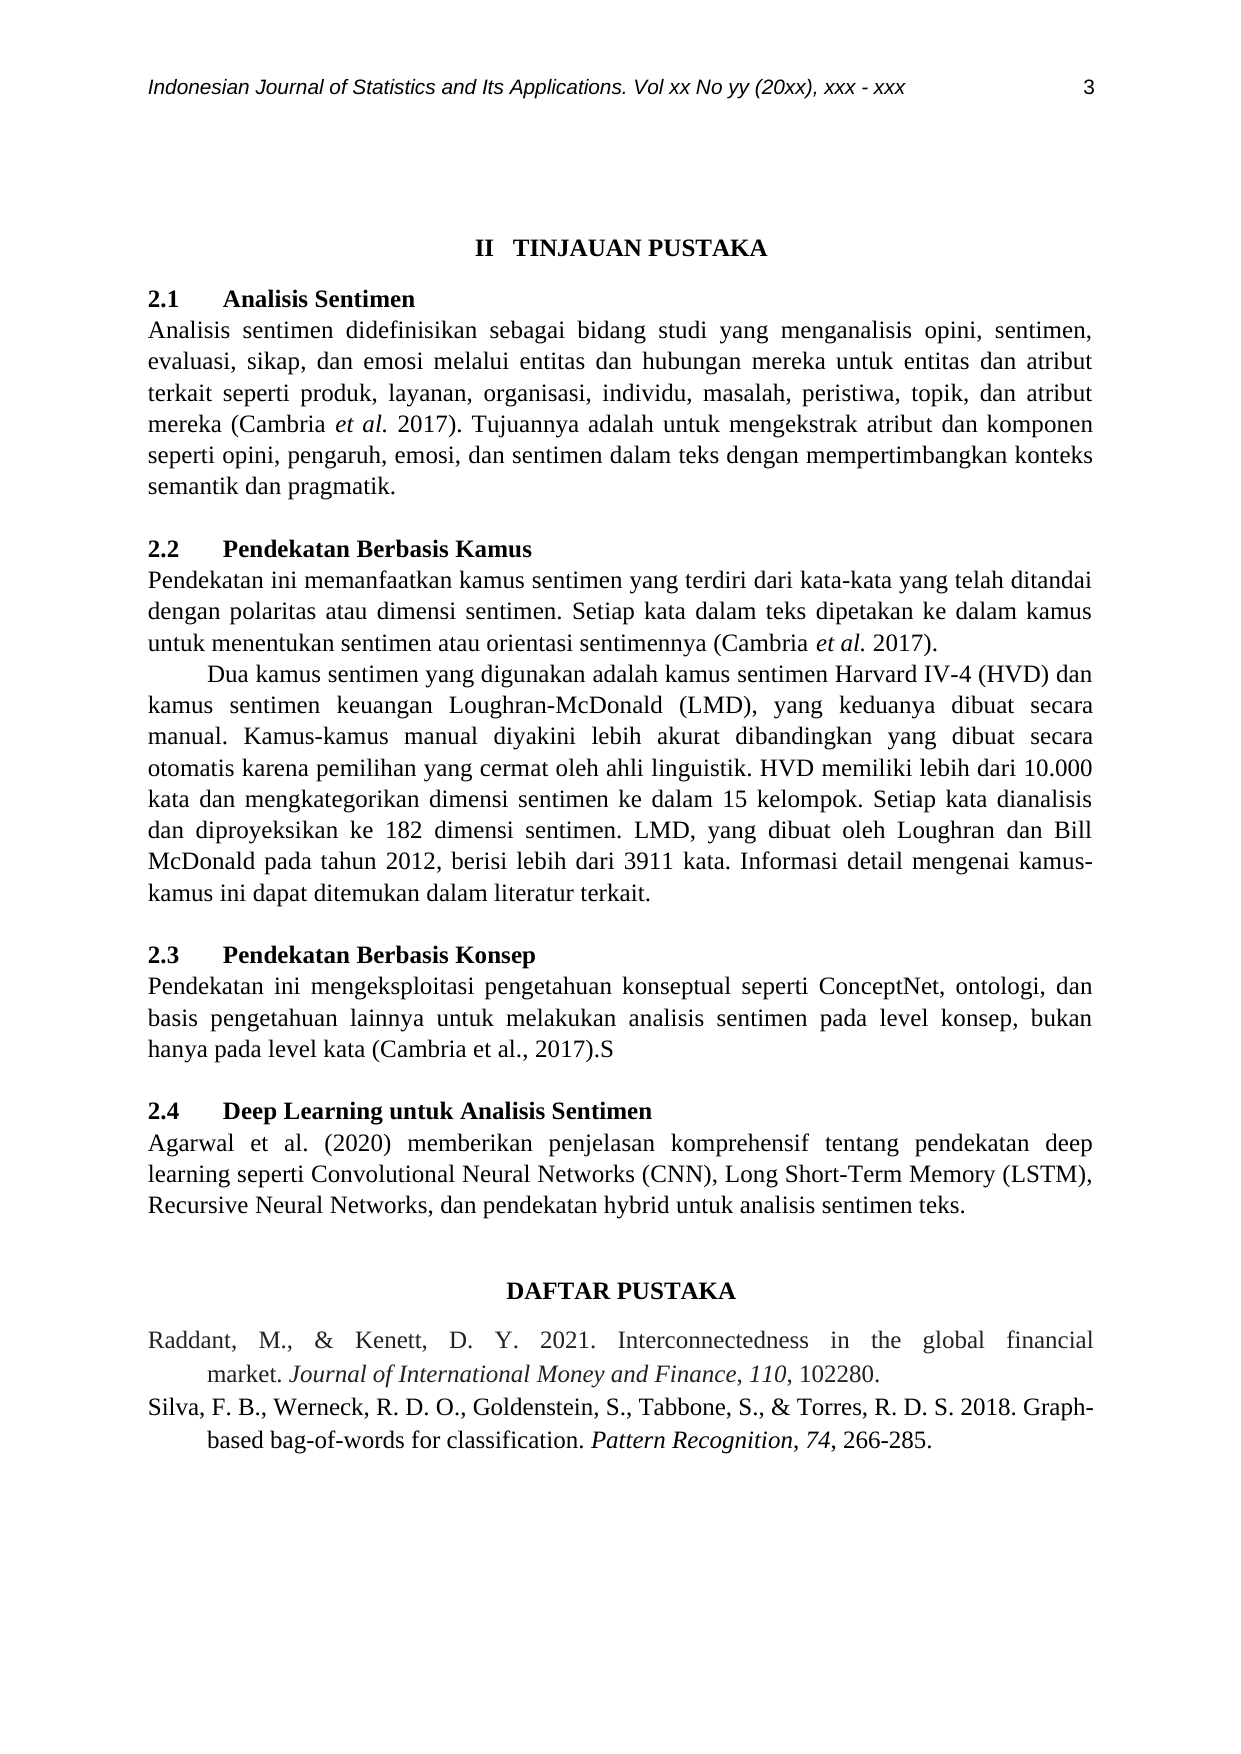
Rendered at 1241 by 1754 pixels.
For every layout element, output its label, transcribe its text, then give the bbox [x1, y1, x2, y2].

text Silva, F. B., Werneck, R. D. O., Goldenstein, S., Tabbone, S., & Torres, R. D. S. 2018. Graph-based bag-of-words for classification. Pattern Recognition, 74, 266-285. [148, 1392, 1094, 1453]
text 2.3 Pendekatan Berbasis Konsep [148, 938, 1094, 970]
text Raddant, M., & Kenett, D. Y. 2021. Interconnectedness in the global financial market. Journal of International Money and Finance, 110, 102280. [148, 1354, 1094, 1387]
text 2.4 Deep Learning untuk Analisis Sentimen [148, 1095, 1094, 1126]
list II TINJAUAN PUSTAKA [148, 233, 1094, 261]
text Analisis sentimen didefinisikan sebagai bidang studi yang menganalisis opini, sentimen, evaluasi, sikap, dan emosi melalui entitas dan hubungan mereka untuk entitas dan atribut terkait seperti produk, layanan, organisasi, individu, masalah, peristiwa, topik, dan atribut mereka (Cambria et al. 2017). Tujuannya adalah untuk mengekstrak atribut dan komponen seperti opini, pengaruh, emosi, dan sentimen dalam teks dengan mempertimbangkan konteks semantik dan pragmatik. [148, 313, 1094, 501]
text Pendekatan ini mengeksploitasi pengetahuan konseptual seperti ConceptNet, ontologi, dan basis pengetahuan lainnya untuk melakukan analisis sentimen pada level konsep, bukan hanya pada level kata (Cambria et al., 2017).S [148, 970, 1094, 1063]
text DAFTAR PUSTAKA [148, 1276, 1094, 1305]
text Agarwal et al. (2020) memberikan penjelasan komprehensif tentang pendekatan deep learning seperti Convolutional Neural Networks (CNN), Long Short-Term Memory (LSTM), Recursive Neural Networks, dan pendekatan hybrid untuk analisis sentimen teks. [148, 1126, 1094, 1220]
text 2.1 Analisis Sentimen [148, 282, 1094, 313]
text Dua kamus sentimen yang digunakan adalah kamus sentimen Harvard IV-4 (HVD) dan kamus sentimen keuangan Loughran-McDonald (LMD), yang keduanya dibuat secara manual. Kamus-kamus manual diyakini lebih akurat dibandingkan yang dibuat secara otomatis karena pemilihan yang cermat oleh ahli linguistik. HVD memiliki lebih dari 10.000 kata dan mengkategorikan dimensi sentimen ke dalam 15 kelompok. Setiap kata dianalisis dan diproyeksikan ke 182 dimensi sentimen. LMD, yang dibuat oleh Loughran dan Bill McDonald pada tahun 2012, berisi lebih dari 3911 kata. Informasi detail mengenai kamus-kamus ini dapat ditemukan dalam literatur terkait. [148, 657, 1094, 907]
text Pendekatan ini memanfaatkan kamus sentimen yang terdiri dari kata-kata yang telah ditandai dengan polaritas atau dimensi sentimen. Setiap kata dalam teks dipetakan ke dalam kamus untuk menentukan sentimen atau orientasi sentimennya (Cambria et al. 2017). [148, 563, 1094, 657]
text 2.2 Pendekatan Berbasis Kamus [148, 532, 1094, 563]
